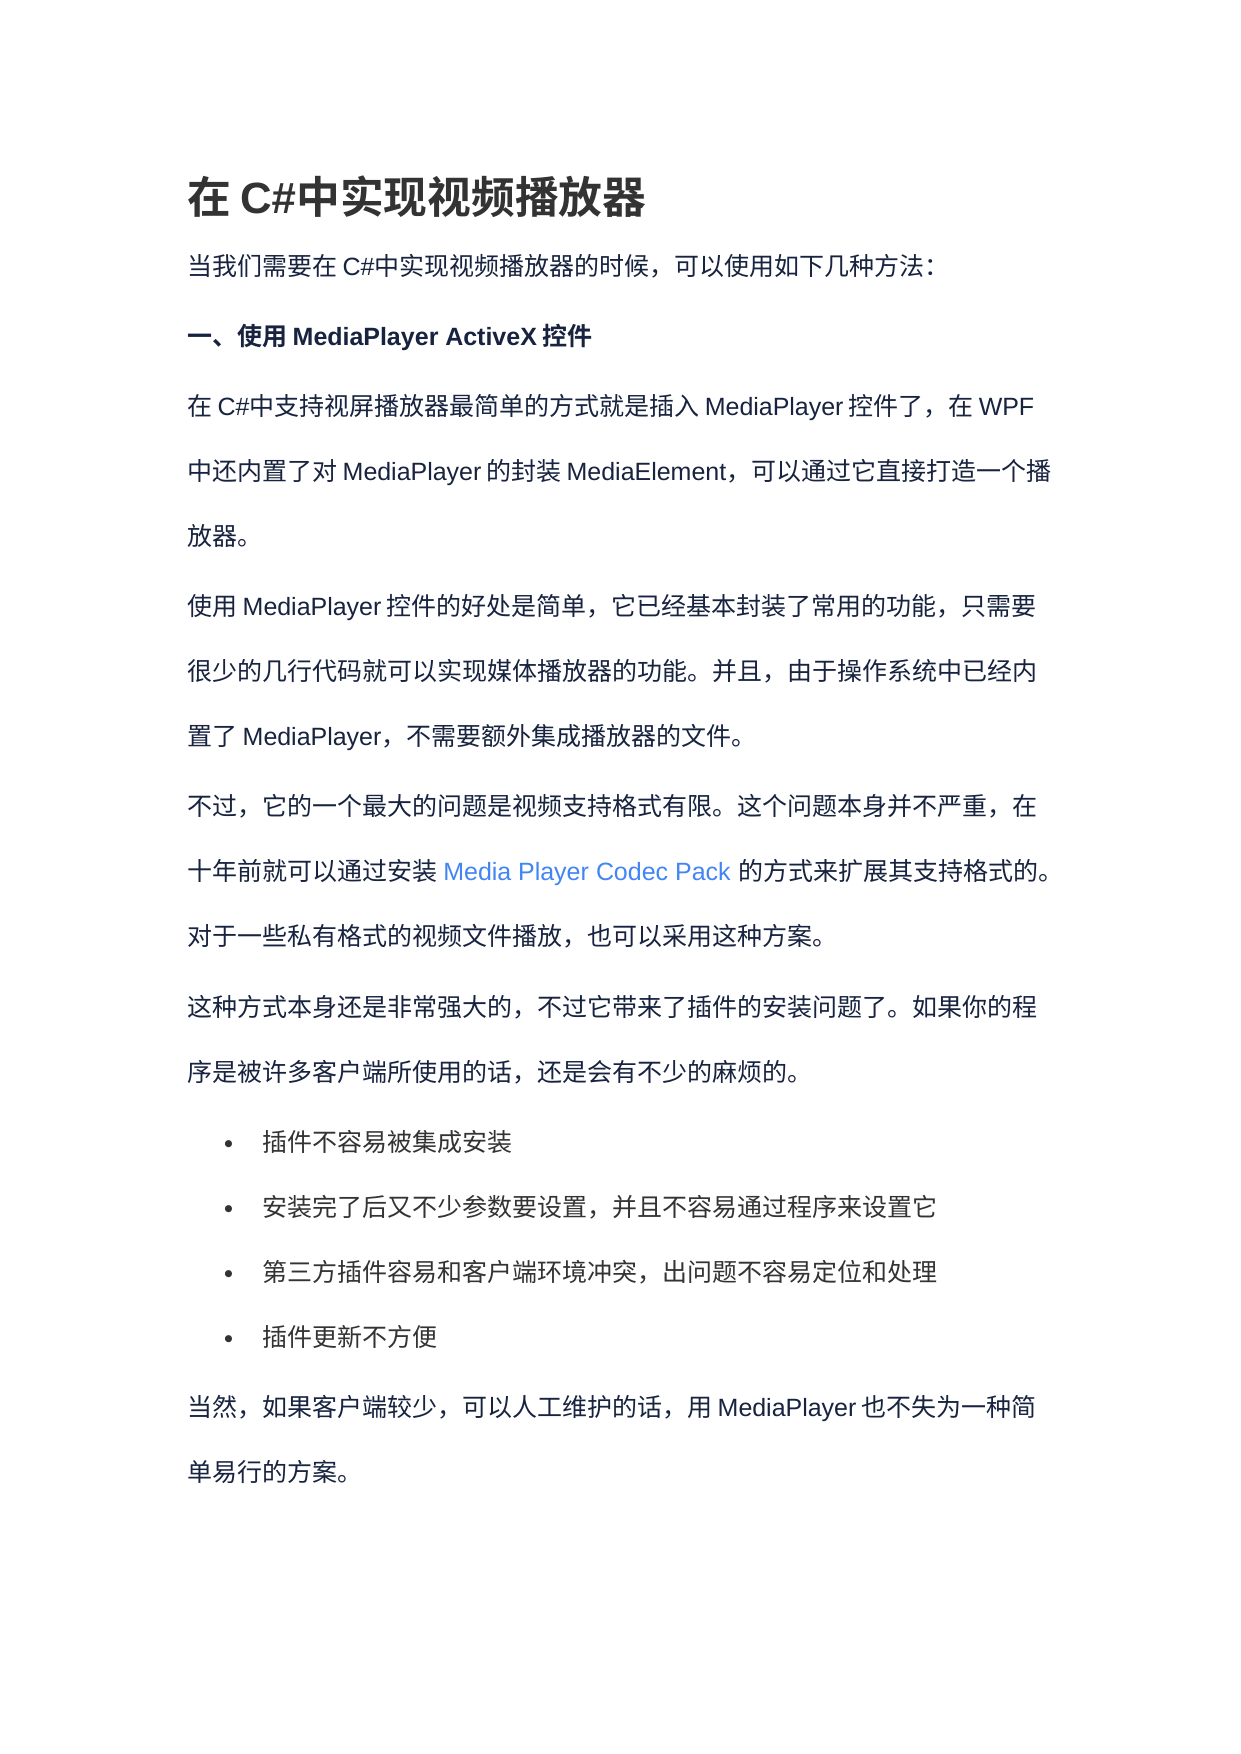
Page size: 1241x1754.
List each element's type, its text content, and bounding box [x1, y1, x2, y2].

list 插件更新不方便 [225, 1303, 1053, 1368]
list 安装完了后又不少参数要设置，并且不容易通过程序来设置它 [225, 1173, 1053, 1238]
text 当我们需要在C#中实现视频播放器的时候，可以使用如下几种方法： [187, 232, 1053, 297]
list 第三方插件容易和客户端环境冲突，出问题不容易定位和处理 [225, 1238, 1053, 1303]
text 在C#中实现视频播放器 [187, 162, 1053, 227]
list 插件不容易被集成安装 [225, 1108, 1053, 1173]
text 当然，如果客户端较少，可以人工维护的话，用MediaPlayer也不失为一种简单易行的方案。 [187, 1373, 1053, 1503]
text 使用MediaPlayer控件的好处是简单，它已经基本封装了常用的功能，只需要很少的几行代码就可以实现媒体播放器的功能。并且，由于操作系统中已经内置了MediaPlayer，不需要额外集成播放器的文件。 [187, 572, 1053, 767]
text 一、使用MediaPlayer ActiveX控件 [187, 302, 1053, 367]
text 这种方式本身还是非常强大的，不过它带来了插件的安装问题了。如果你的程序是被许多客户端所使用的话，还是会有不少的麻烦的。 [187, 973, 1053, 1103]
text 在C#中支持视屏播放器最简单的方式就是插入MediaPlayer控件了，在WPF中还内置了对MediaPlayer的封装MediaElement，可以通过它直接打造一个播放器。 [187, 372, 1053, 567]
text 不过，它的一个最大的问题是视频支持格式有限。这个问题本身并不严重，在十年前就可以通过安装 Media Player Codec Pack 的方式来扩展其支持格式的。对于一些私有格式的视频文件播放，也可以采用这种方案。 [187, 772, 1053, 967]
